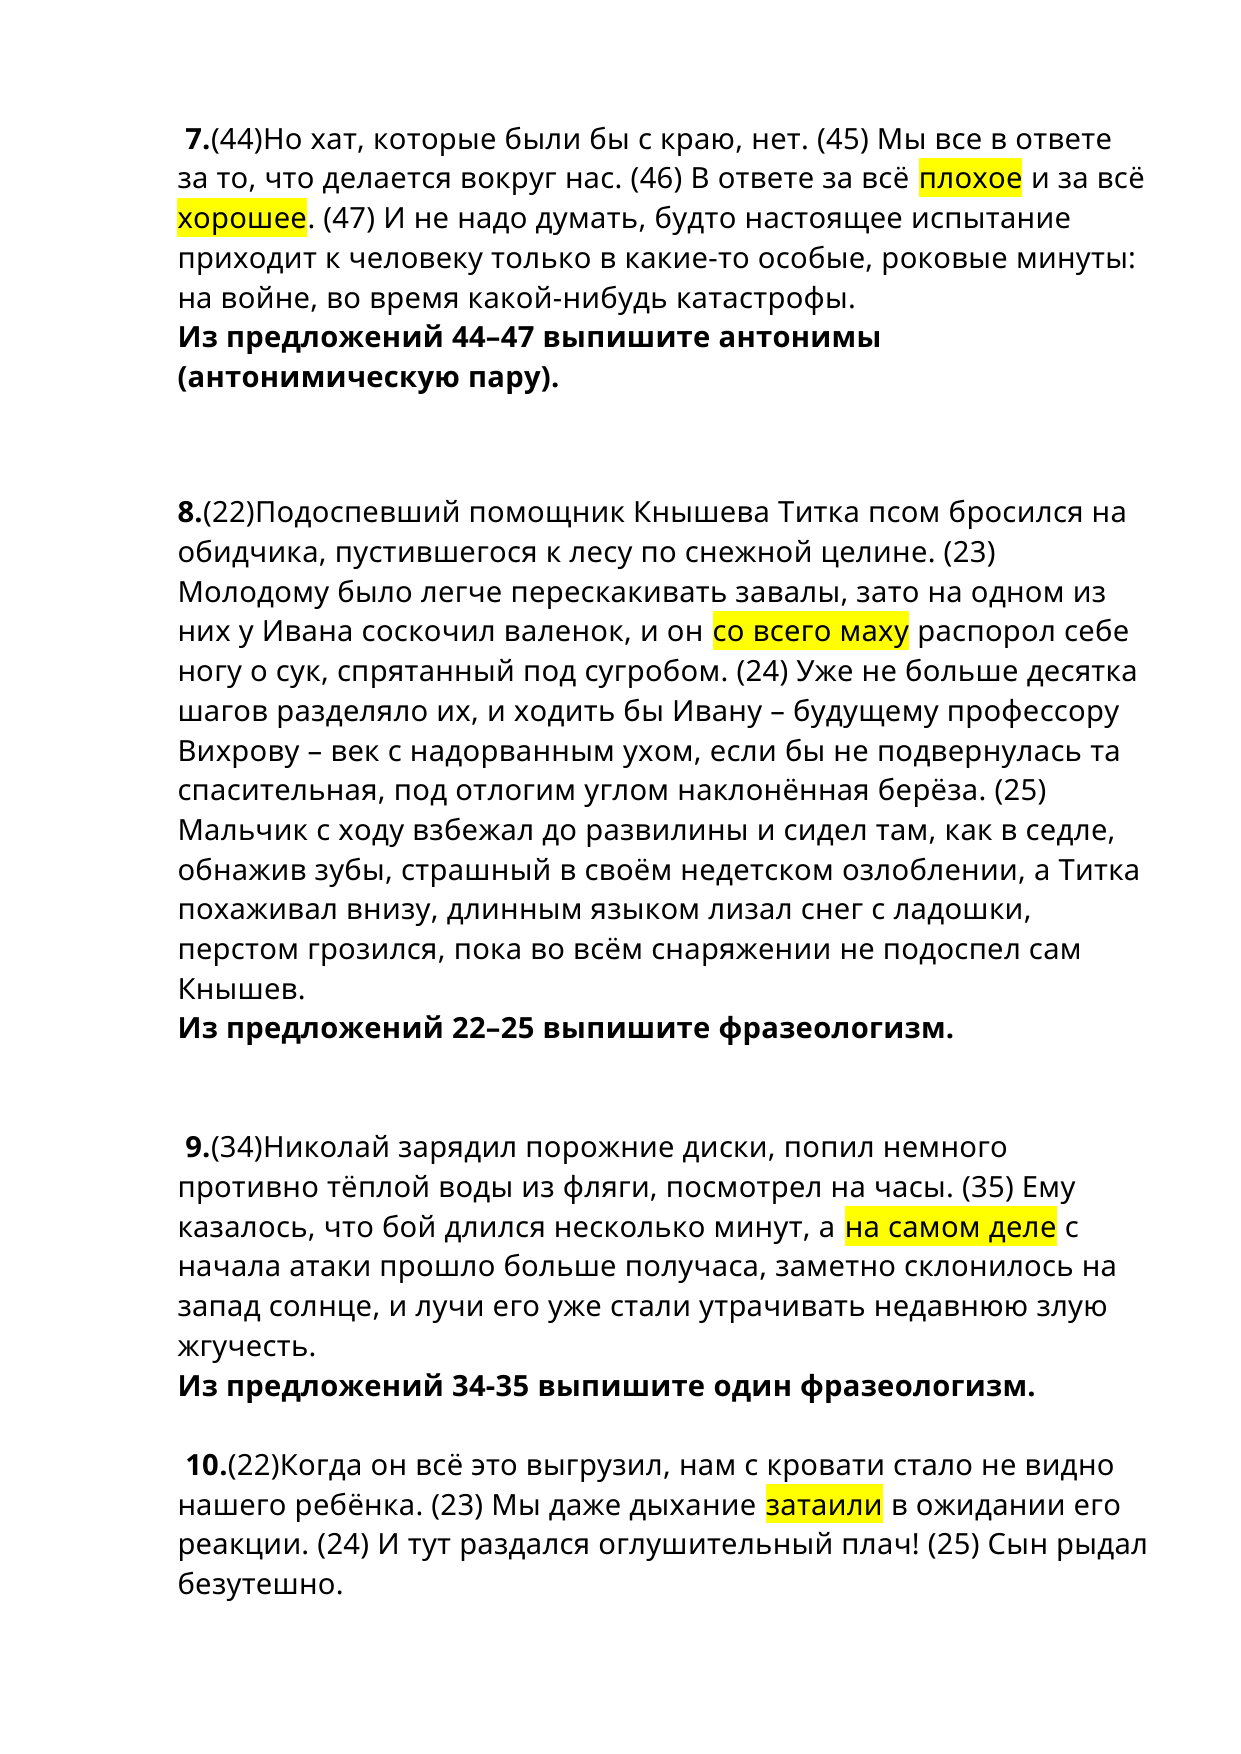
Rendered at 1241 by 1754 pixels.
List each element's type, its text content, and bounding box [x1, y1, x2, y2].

text 7.(44)Но хат, которые были бы с краю, нет. (45) Мы все в ответе за то, что делается вокруг нас. (46) В ответе за всё плохое и за всё хорошее. (47) И не надо думать, будто настоящее испытание приходит к человеку только в какие-то особые, роковые минуты: на войне, во время какой-нибудь катастрофы. Из предложений 44–47 выпишите антонимы (антонимическую пару). [177, 118, 1152, 424]
text 8.(22)Подоспевший помощник Кнышева Титка псом бросился на обидчика, пустившегося к лесу по снежной целине. (23) Молодому было легче перескакивать завалы, зато на одном из них у Ивана соскочил валенок, и он со всего маху распорол себе ногу о сук, спрятанный под сугробом. (24) Уже не больше десятка шагов разделяло их, и ходить бы Ивану – будущему профессору Вихрову – век с надорванным ухом, если бы не подвернулась та спасительная, под отлогим углом наклонённая берёза. (25) Мальчик с ходу взбежал до развилины и сидел там, как в седле, обнажив зубы, страшный в своём недетском озлоблении, а Титка похаживал внизу, длинным языком лизал снег с ладошки, перстом грозился, пока во всём снаряжении не подоспел сам Кнышев. Из предложений 22–25 выпишите фразеологизм. [177, 492, 1152, 1047]
text 9.(34)Николай зарядил порожние диски, попил немного противно тёплой воды из фляги, посмотрел на часы. (35) Ему казалось, что бой длился несколько минут, а на самом деле с начала атаки прошло больше получаса, заметно склонилось на запад солнце, и лучи его уже стали утрачивать недавнюю злую жгучесть. Из предложений 34-35 выпишите один фразеологизм. [324, 1127, 1152, 1404]
